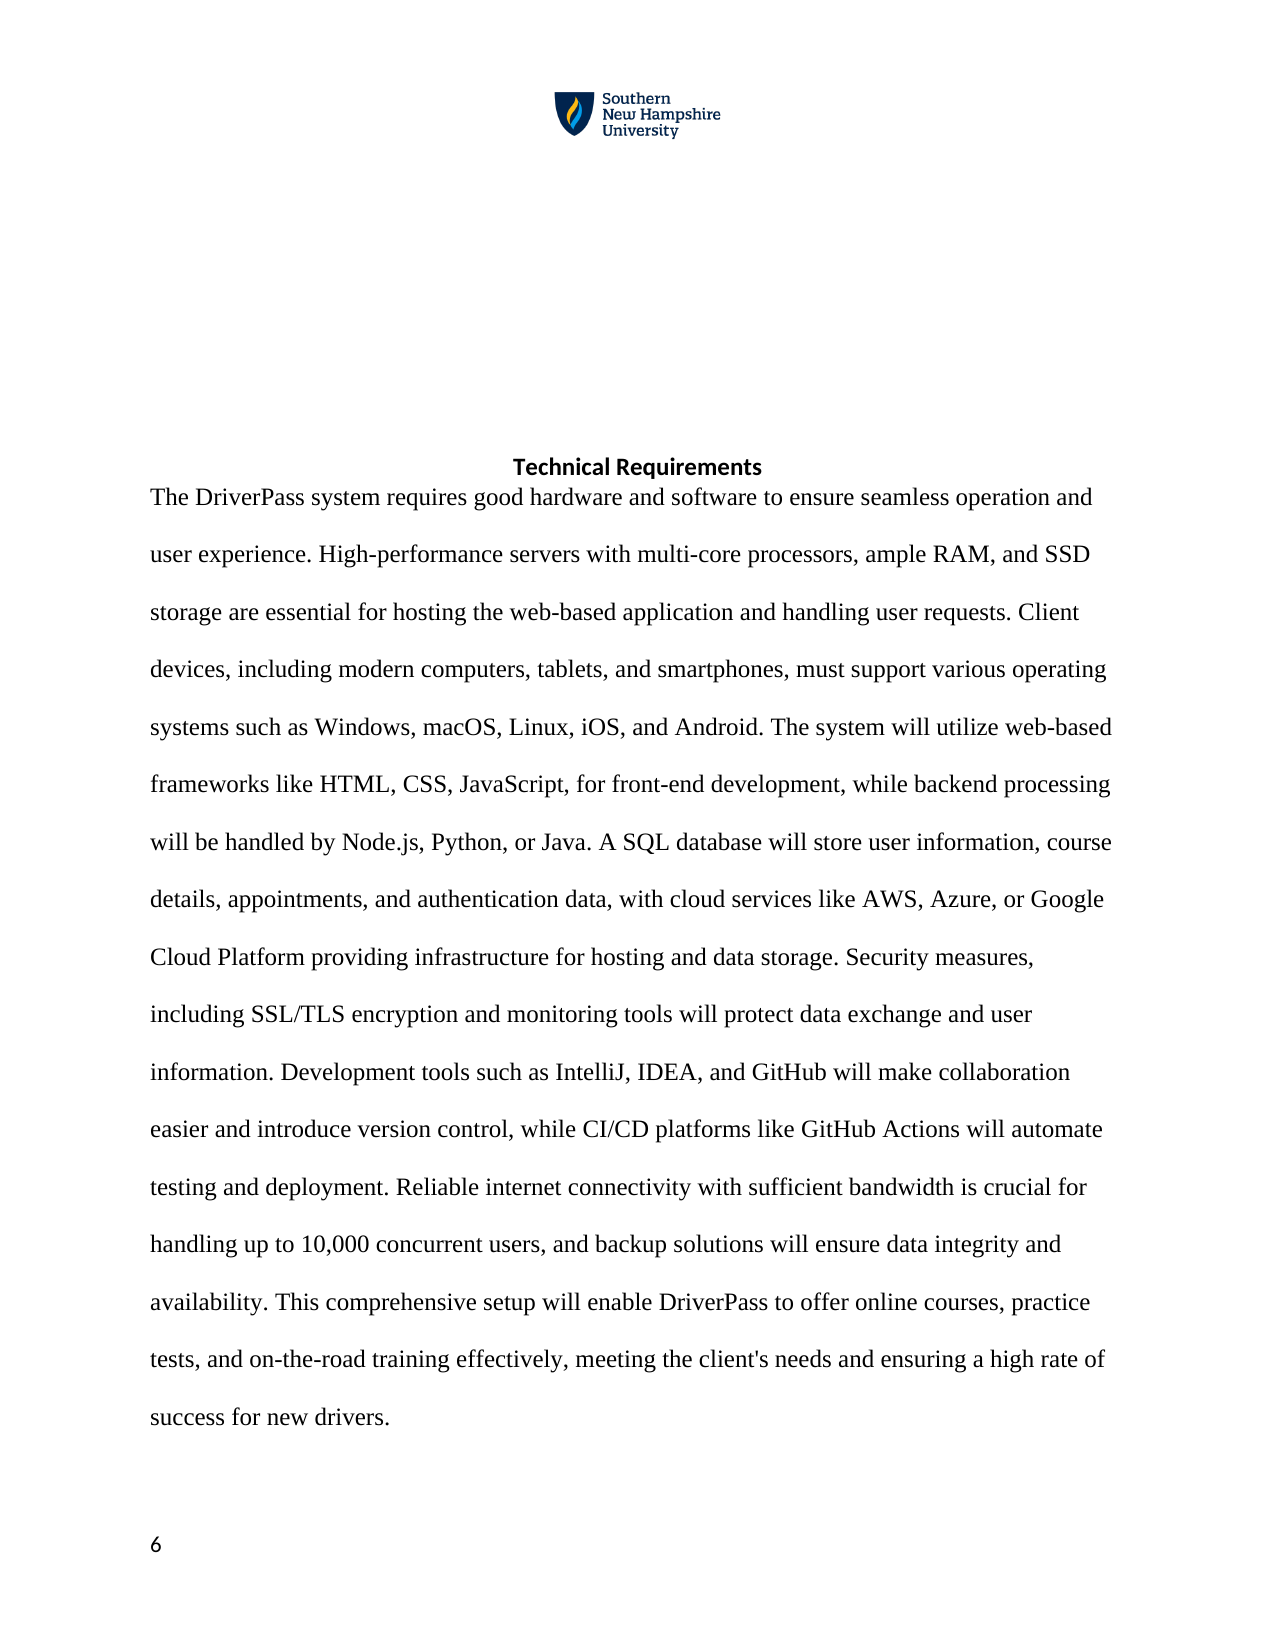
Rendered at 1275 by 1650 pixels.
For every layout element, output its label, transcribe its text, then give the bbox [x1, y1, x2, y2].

picture [546, 75, 729, 154]
text The DriverPass system requires good hardware and software to ensure seamless operation and user experience. High-performance servers with multi-core processors, ample RAM, and SSD storage are essential for hosting the web-based application and handling user requests. Client devices, including modern computers, tablets, and smartphones, must support various operating systems such as Windows, macOS, Linux, iOS, and Android. The system will utilize web-based frameworks like HTML, CSS, JavaScript, for front-end development, while backend processing will be handled by Node.js, Python, or Java. A SQL database will store user information, course details, appointments, and authentication data, with cloud services like AWS, Azure, or Google Cloud Platform providing infrastructure for hosting and data storage. Security measures, including SSL/TLS encryption and monitoring tools will protect data exchange and user information. Development tools such as IntelliJ, IDEA, and GitHub will make collaboration easier and introduce version control, while CI/CD platforms like GitHub Actions will automate testing and deployment. Reliable internet connectivity with sufficient bandwidth is crucial for handling up to 10,000 concurrent users, and backup solutions will ensure data integrity and availability. This comprehensive setup will enable DriverPass to offer online courses, practice tests, and on-the-road training effectively, meeting the client's needs and ensuring a high rate of success for new drivers. [150, 482, 1125, 1431]
subtitle Technical Requirements [150, 452, 1125, 482]
